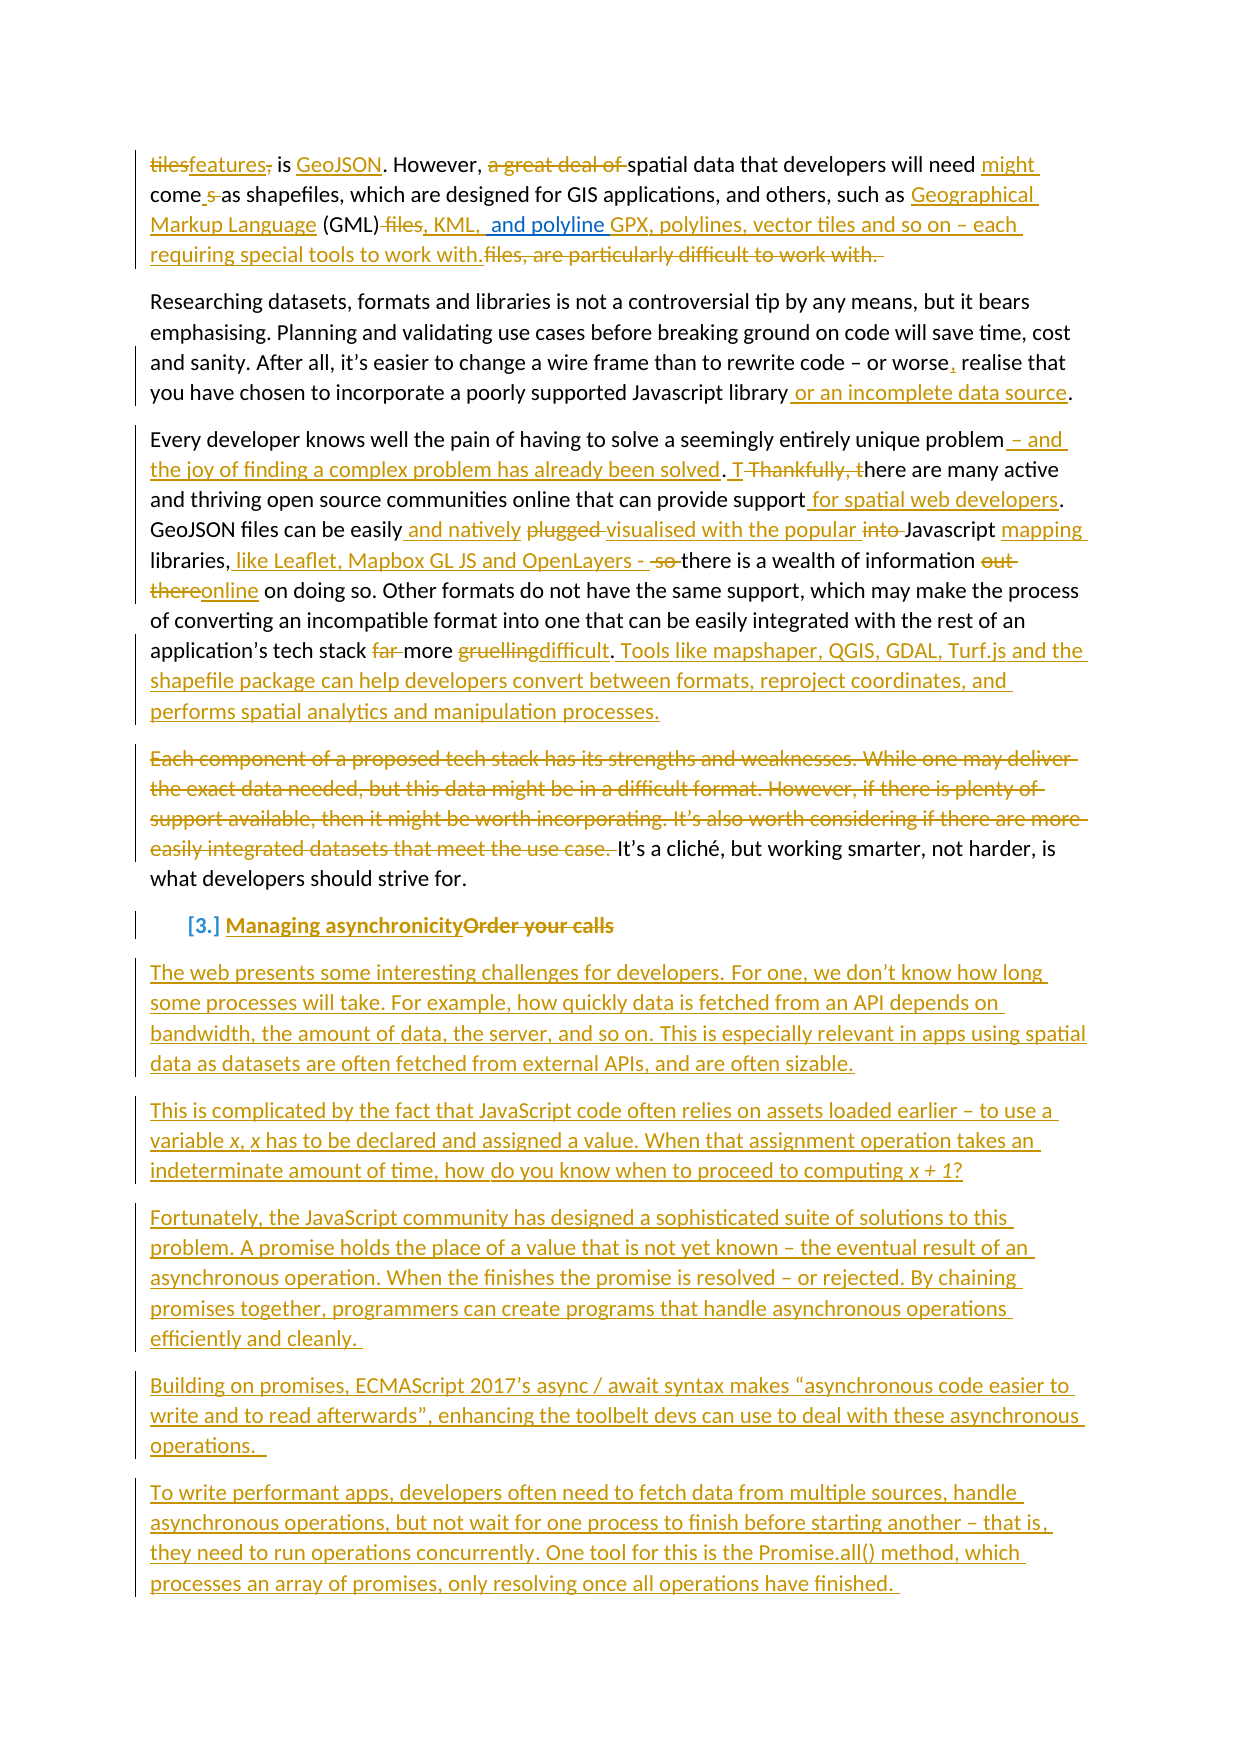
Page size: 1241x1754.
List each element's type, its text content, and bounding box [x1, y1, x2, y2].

text Researching datasets, formats and libraries is not a controversial tip by any means, but it bears emphasising. Planning and validating use cases before breaking ground on code will save time, cost and sanity. After all, it’s easier to change a wire frame than to rewrite code – or worse realise that you have chosen to incorporate a poorly supported Javascript library. [150, 287, 1090, 406]
text Every developer knows well the pain of having to solve a seemingly entirely unique problem.here are many active and thriving open source communities online that can provide support. GeoJSON files can be easily Javascript libraries,there is a wealth of information on doing so. Other formats do not have the same support, which may make the process of converting an incompatible format into one that can be easily integrated with the rest of an application’s tech stack more . [150, 425, 1090, 725]
text It’s a cliché, but working smarter, not harder, is what developers should strive for. [150, 744, 1090, 893]
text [150, 150, 1090, 269]
